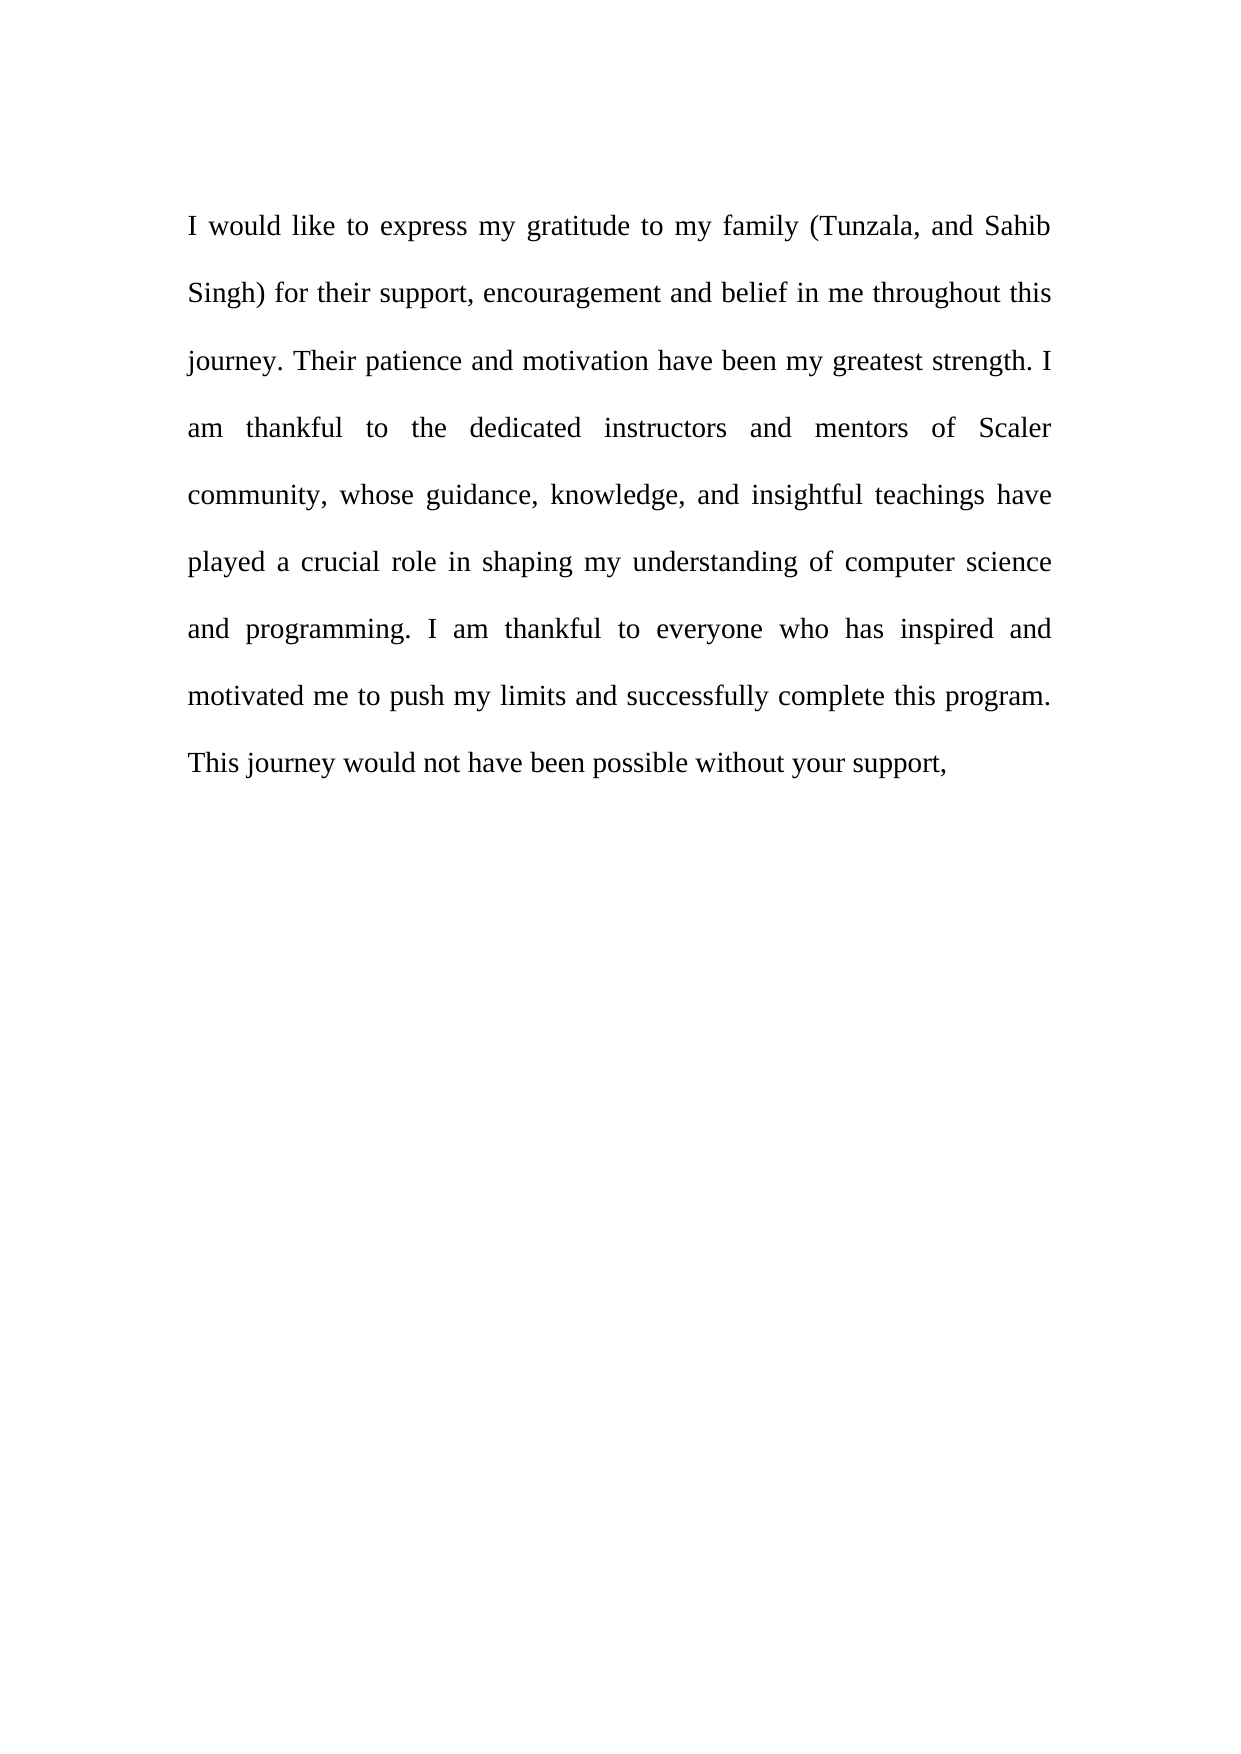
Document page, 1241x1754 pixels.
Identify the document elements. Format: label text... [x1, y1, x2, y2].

text I would like to express my gratitude to my family (Tunzala, and Sahib Singh) for their support, encouragement and belief in me throughout this journey. Their patience and motivation have been my greatest strength. I am thankful to the dedicated instructors and mentors of Scaler community, whose guidance, knowledge, and insightful teachings have played a crucial role in shaping my understanding of computer science and programming. I am thankful to everyone who has inspired and motivated me to push my limits and successfully complete this program. This journey would not have been possible without your support, [187, 208, 1053, 779]
